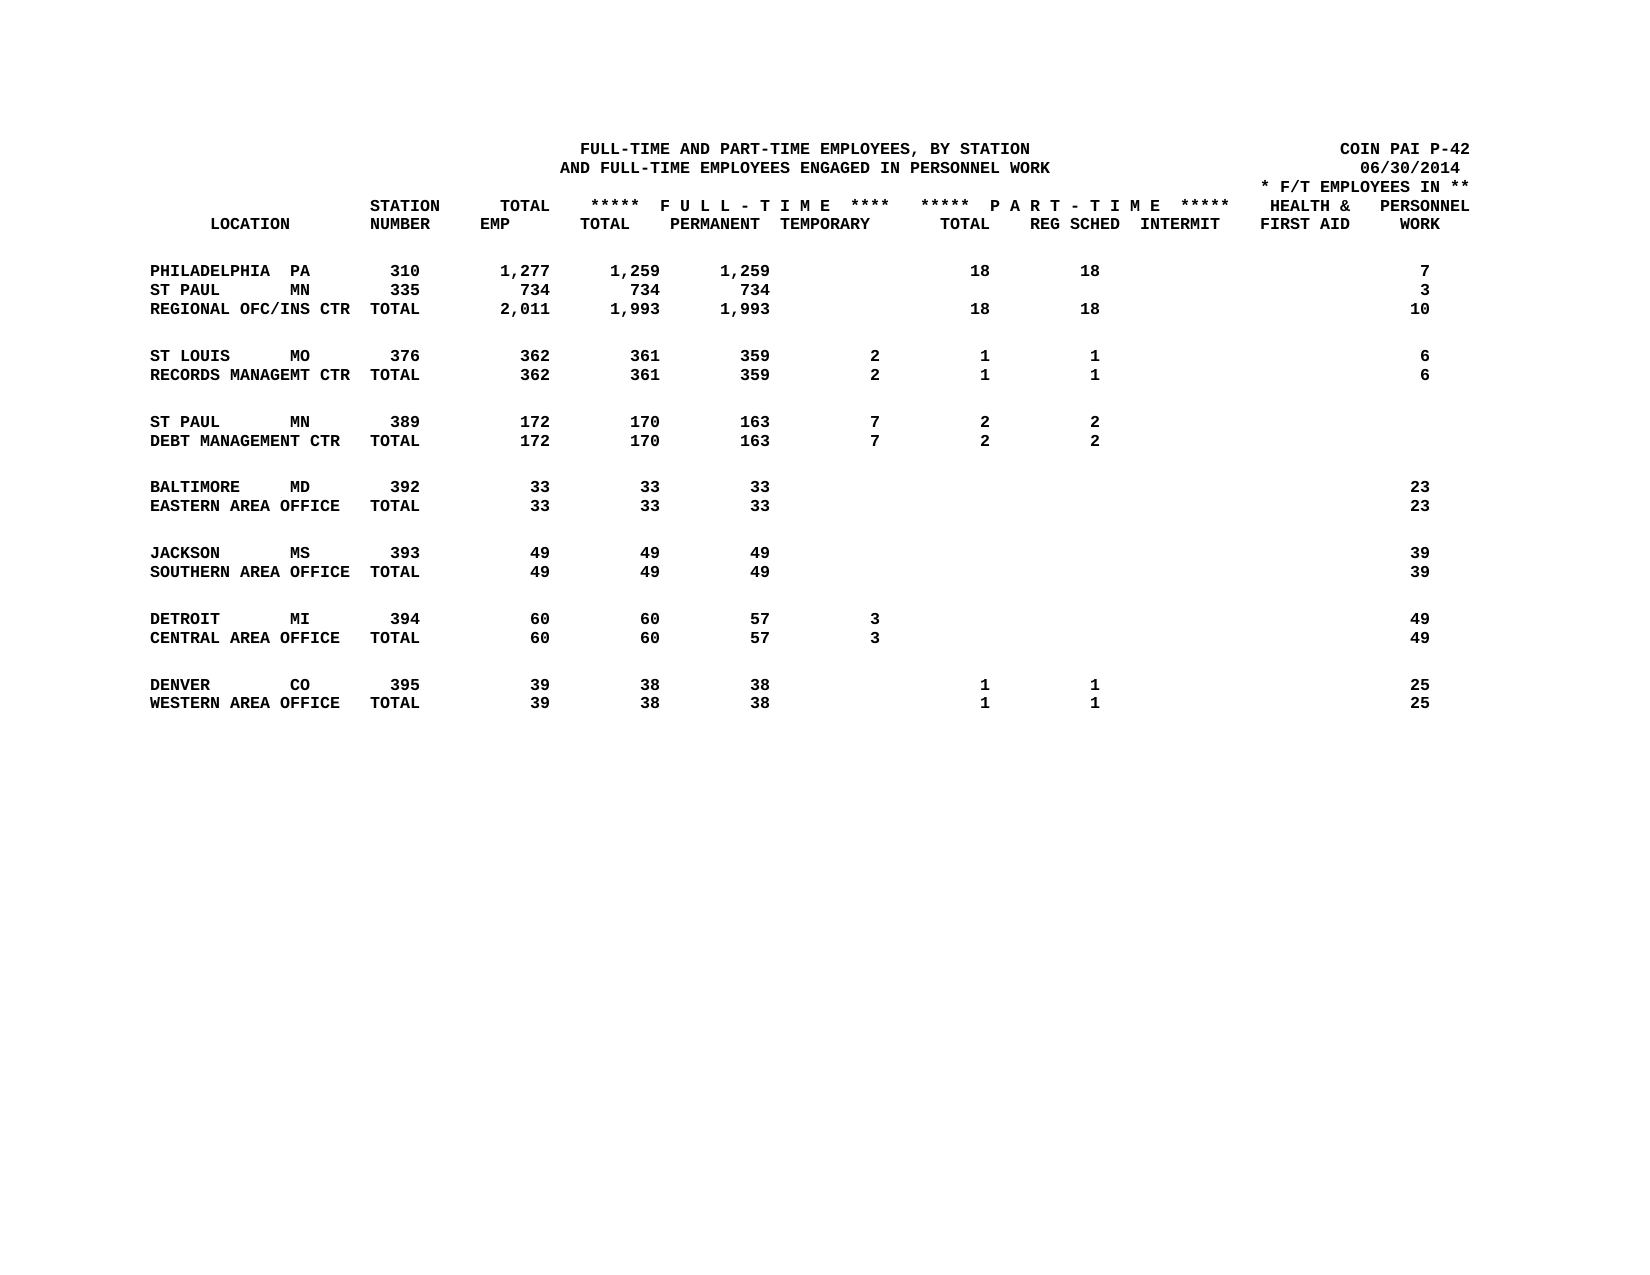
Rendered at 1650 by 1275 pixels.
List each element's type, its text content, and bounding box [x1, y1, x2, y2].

text EASTERN AREA OFFICE TOTAL 33 33 33 23 [150, 498, 1500, 517]
text JACKSON MS 393 49 49 49 39 [150, 545, 1500, 564]
text BALTIMORE MD 392 33 33 33 23 [150, 479, 1500, 498]
text WESTERN AREA OFFICE TOTAL 39 38 38 1 1 25 [150, 695, 1500, 714]
text PHILADELPHIA PA 310 1,277 1,259 1,259 18 18 7 [150, 263, 1500, 282]
text REGIONAL OFC/INS CTR TOTAL 2,011 1,993 1,993 18 18 10 [150, 301, 1500, 319]
text DETROIT MI 394 60 60 57 3 49 [150, 611, 1500, 629]
text * F/T EMPLOYEES IN ** [150, 178, 1500, 197]
text DEBT MANAGEMENT CTR TOTAL 172 170 163 7 2 2 [150, 432, 1500, 451]
text ST PAUL MN 389 172 170 163 7 2 2 [150, 413, 1500, 432]
text ST PAUL MN 335 734 734 734 3 [150, 282, 1500, 301]
text CENTRAL AREA OFFICE TOTAL 60 60 57 3 49 [150, 629, 1500, 648]
text DENVER CO 395 39 38 38 1 1 25 [150, 676, 1500, 695]
text SOUTHERN AREA OFFICE TOTAL 49 49 49 39 [150, 564, 1500, 582]
text AND FULL-TIME EMPLOYEES ENGAGED IN PERSONNEL WORK 06/30/2014 [150, 159, 1500, 178]
text FULL-TIME AND PART-TIME EMPLOYEES, BY STATION COIN PAI P-42 [150, 141, 1500, 159]
text LOCATION NUMBER EMP TOTAL PERMANENT TEMPORARY TOTAL REG SCHED INTERMIT FIRST AID WORK [150, 216, 1500, 235]
text ST LOUIS MO 376 362 361 359 2 1 1 6 [150, 348, 1500, 366]
text STATION TOTAL ***** F U L L - T I M E **** ***** P A R T - T I M E ***** HEALTH & PERSONNEL [150, 197, 1500, 216]
text RECORDS MANAGEMT CTR TOTAL 362 361 359 2 1 1 6 [150, 366, 1500, 385]
